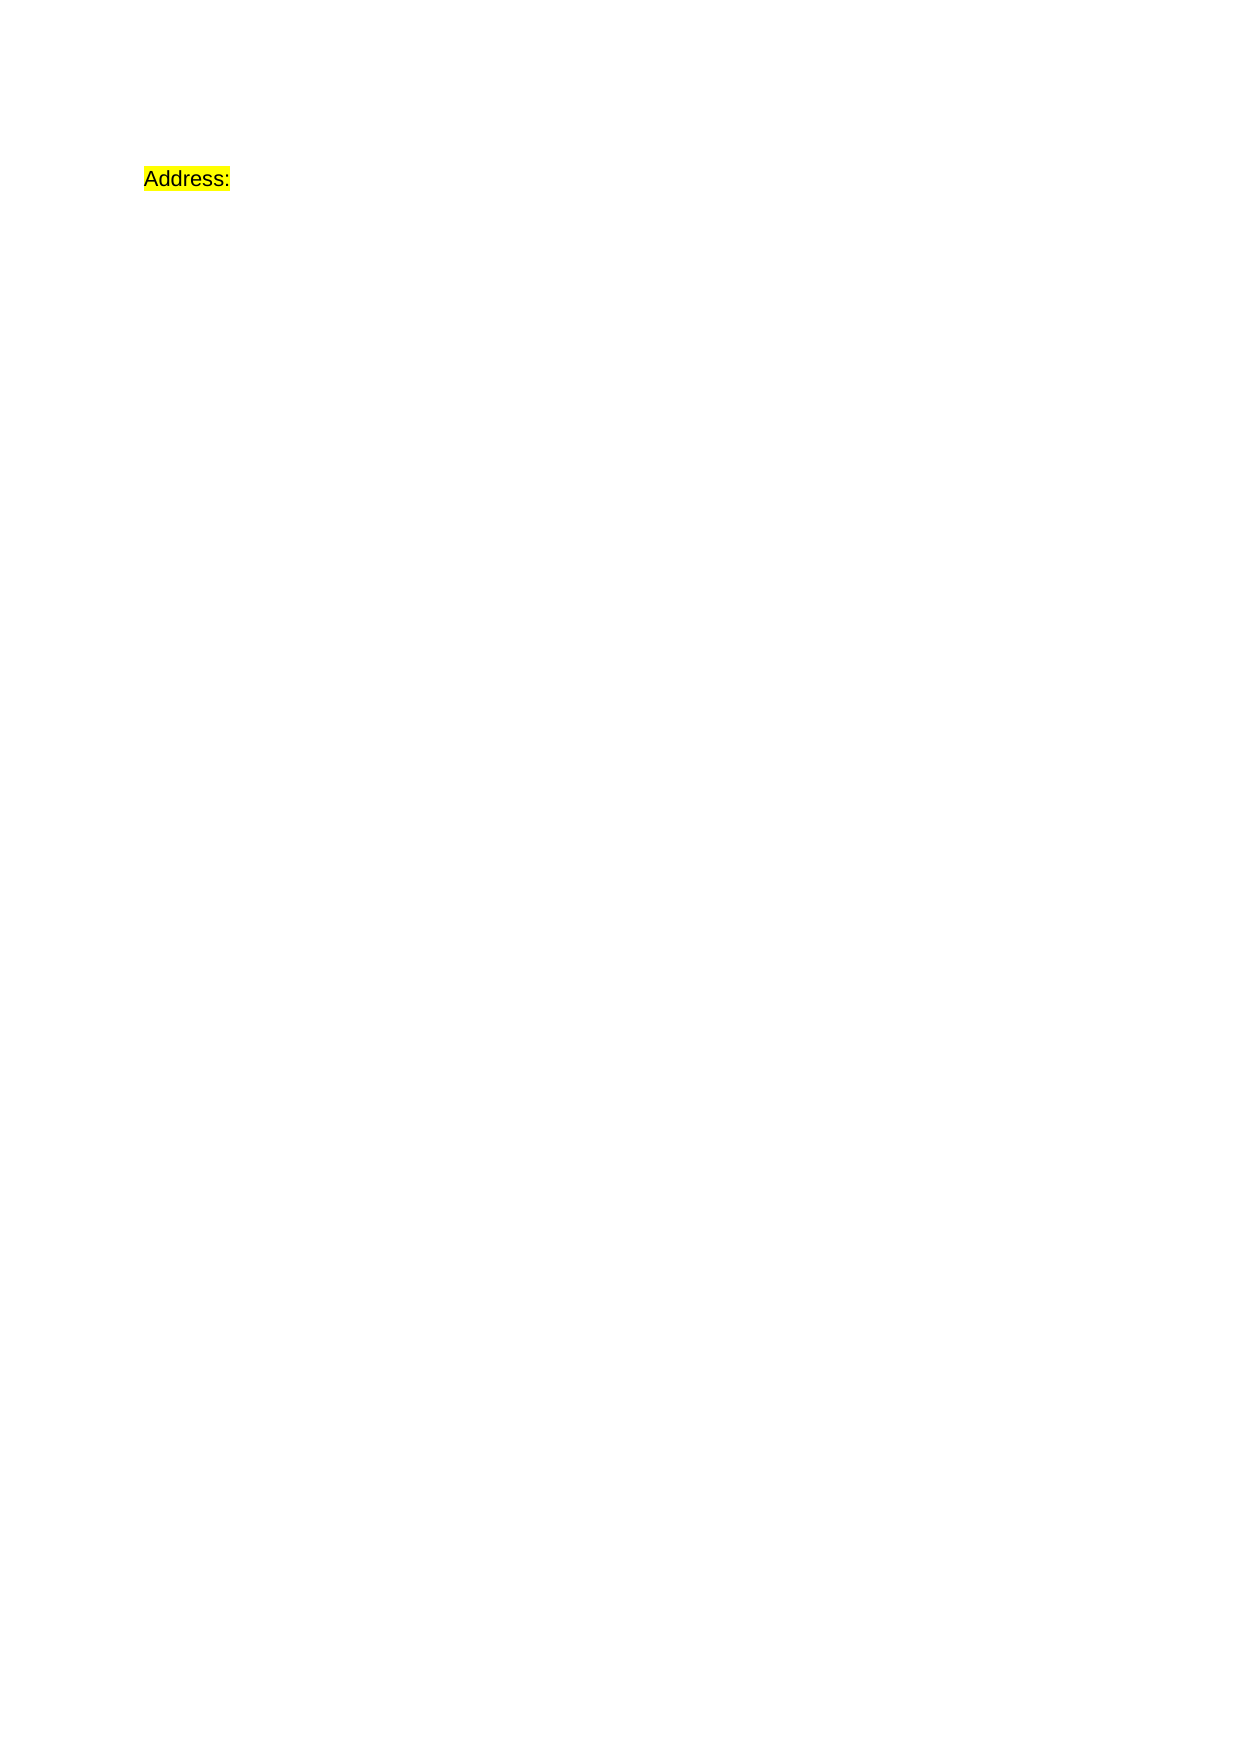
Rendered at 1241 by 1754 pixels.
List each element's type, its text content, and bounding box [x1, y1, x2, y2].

text Address: [144, 162, 1096, 194]
